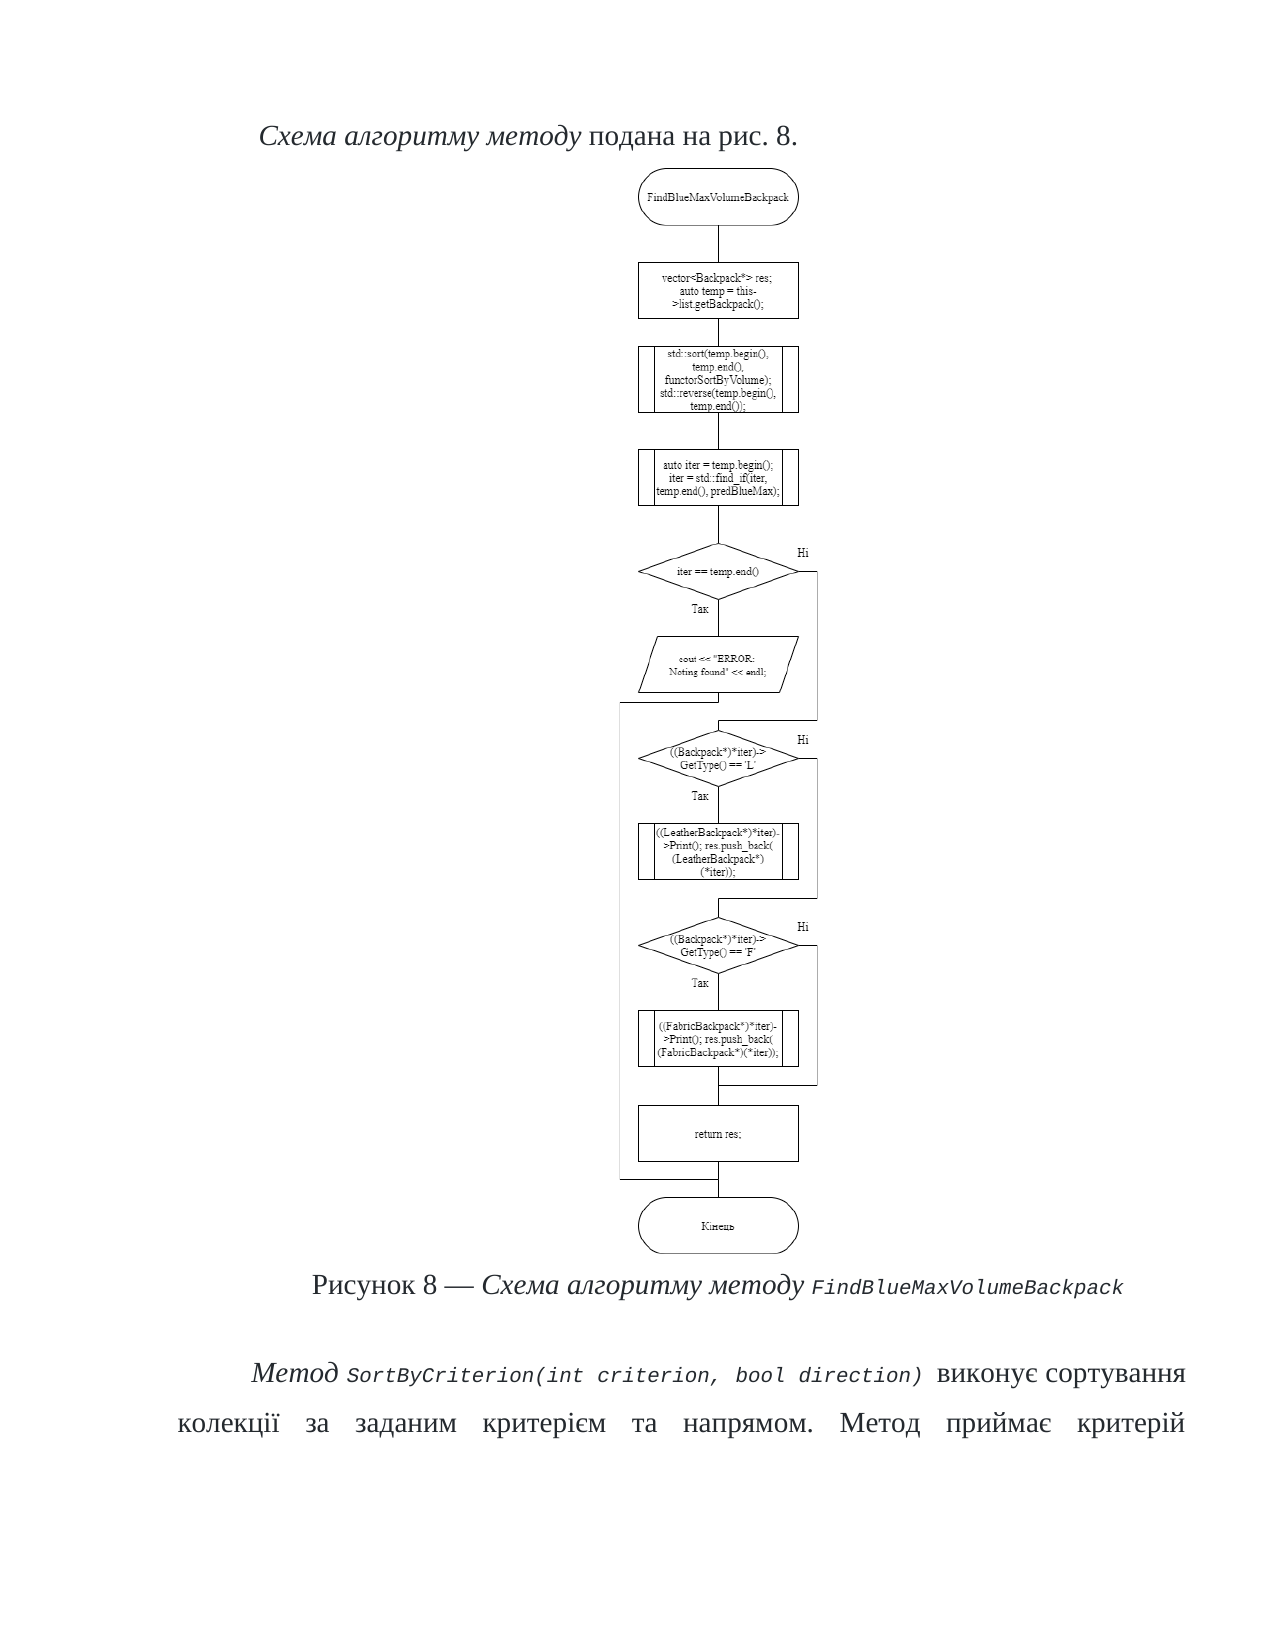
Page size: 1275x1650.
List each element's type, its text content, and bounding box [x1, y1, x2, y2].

picture [619, 168, 818, 1254]
text Рисунок 8 — Схема алгоритму методу FindBlueMaxVolumeBackpack [177, 1267, 1186, 1301]
text Схема алгоритму методу подана на рис. 8. [177, 118, 1186, 152]
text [177, 1355, 1186, 1439]
